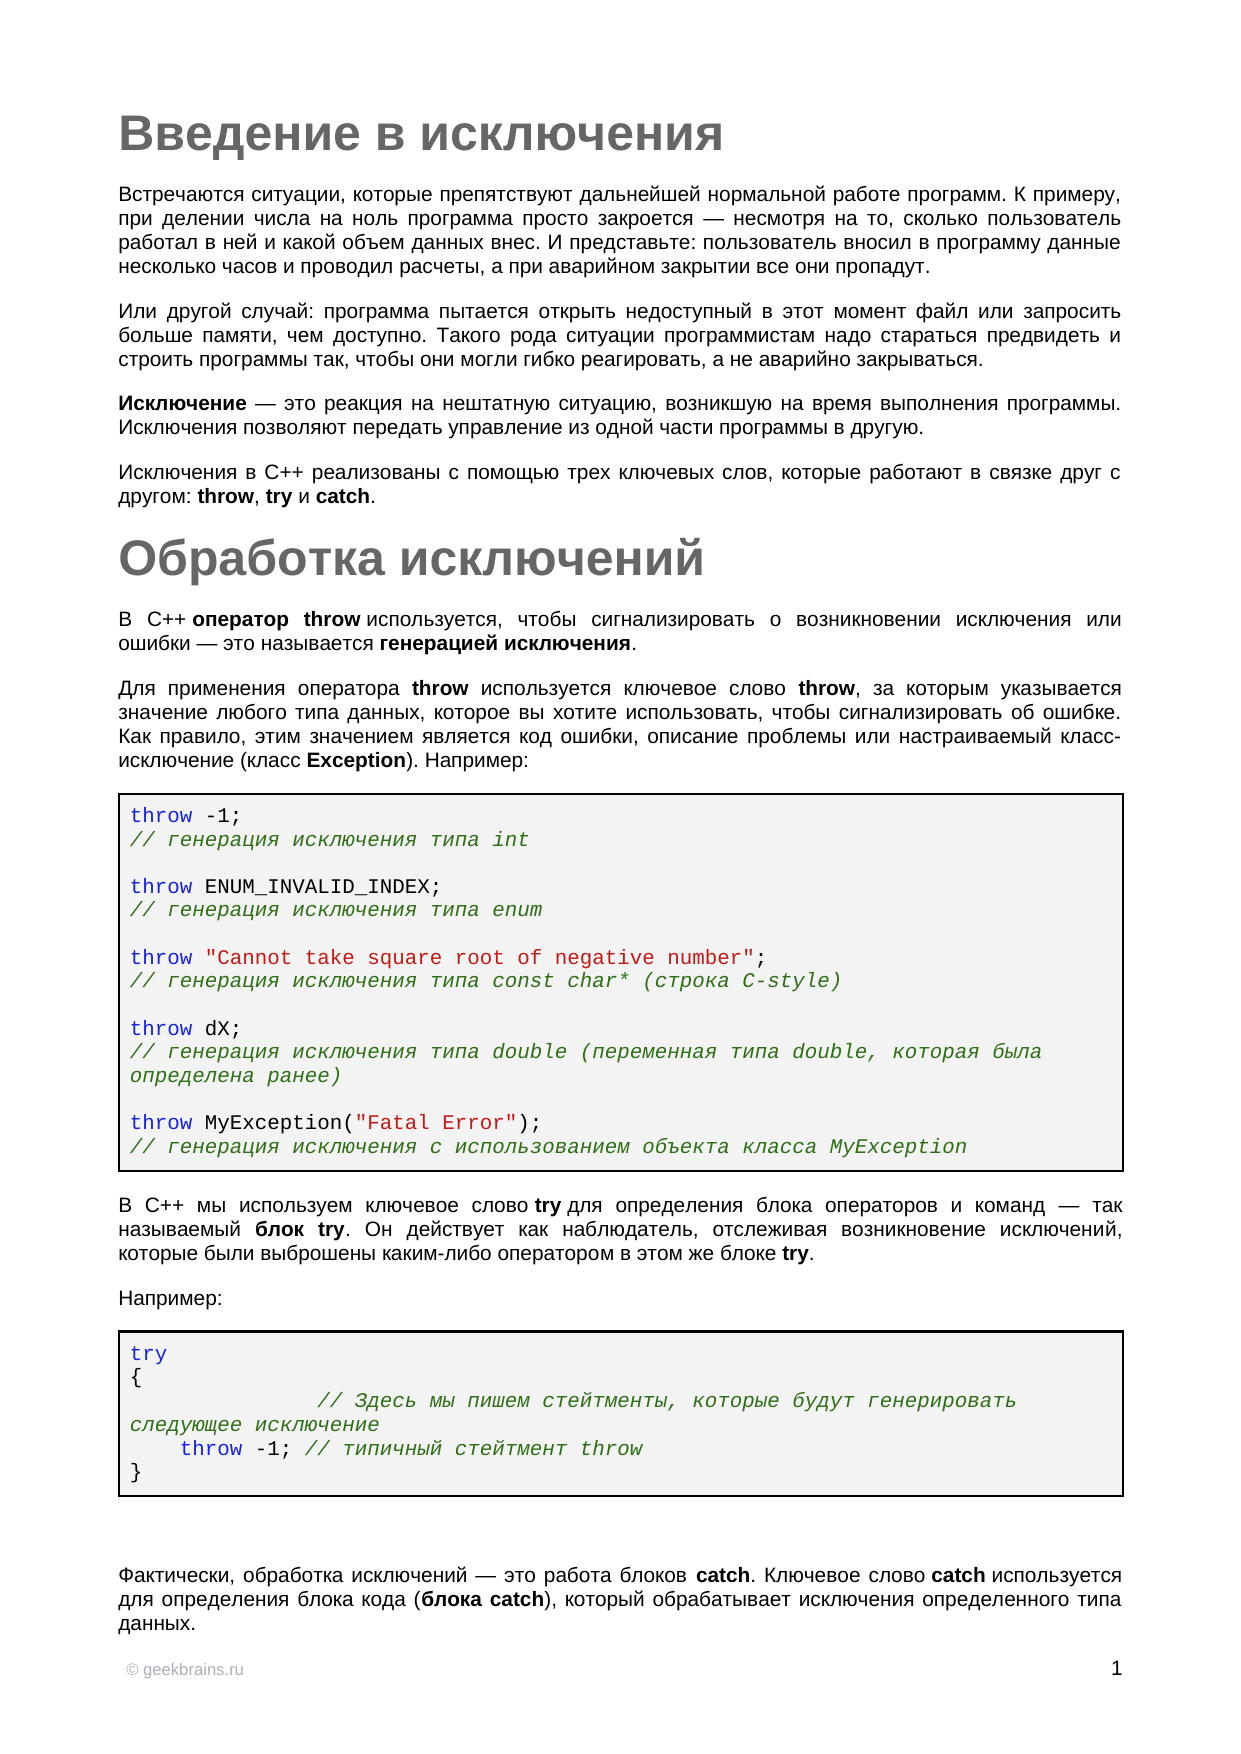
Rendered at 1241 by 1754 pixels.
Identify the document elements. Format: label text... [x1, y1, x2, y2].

text Фактически, обработка исключений — это работа блоков catch. Ключевое слово catch используется для определения блока кода (блока catch), который обрабатывает исключения определенного типа данных. [118, 1563, 1122, 1635]
table_header try { // Здесь мы пишем стейтменты, которые будут генерировать следующее исключение throw -1; // типичный стейтмент throw } [120, 1333, 1122, 1495]
text Для применения оператора throw используется ключевое слово throw, за которым указывается значение любого типа данных, которое вы хотите использовать, чтобы сигнализировать об ошибке. Как правило, этим значением является код ошибки, описание проблемы или настраиваемый класс-исключение (класс Exception). Например: [118, 676, 1122, 772]
text В C++ оператор throw используется, чтобы сигнализировать о возникновении исключения или ошибки — это называется генерацией исключения. [118, 607, 1122, 655]
text Или другой случай: программа пытается открыть недоступный в этот момент файл или запросить больше памяти, чем доступно. Такого рода ситуации программистам надо стараться предвидеть и строить программы так, чтобы они могли гибко реагировать, а не аварийно закрываться. [118, 298, 1122, 370]
table_header throw -1; // генерация исключения типа int throw ENUM_INVALID_INDEX; // генерация исключения типа enum throw "Cannot take square root of negative number"; // генерация исключения типа const char* (строка C-style) throw dX; // генерация исключения типа double (переменная типа double, которая была определена ранее) throw MyException("Fatal Error"); // генерация исключения с использованием объекта класса MyException [120, 795, 1122, 1170]
text В C++ мы используем ключевое слово try для определения блока операторов и команд — так называемый блок try. Он действует как наблюдатель, отслеживая возникновение исключений, которые были выброшены каким-либо оператором в этом же блоке try. [118, 1193, 1122, 1265]
subtitle Обработка исключений [118, 529, 1122, 586]
subtitle Введение в исключения [118, 103, 1122, 161]
text Встречаются ситуации, которые препятствуют дальнейшей нормальной работе программ. К примеру, при делении числа на ноль программа просто закроется — несмотря на то, сколько пользователь работал в ней и какой объем данных внес. И представьте: пользователь вносил в программу данные несколько часов и проводил расчеты, а при аварийном закрытии все они пропадут. [118, 182, 1122, 278]
text Исключение — это реакция на нештатную ситуацию, возникшую на время выполнения программы. Исключения позволяют передать управление из одной части программы в другую. [118, 391, 1122, 439]
text Например: [118, 1286, 1122, 1309]
text Исключения в C++ реализованы с помощью трех ключевых слов, которые работают в связке друг с другом: throw, try и catch. [118, 460, 1122, 508]
